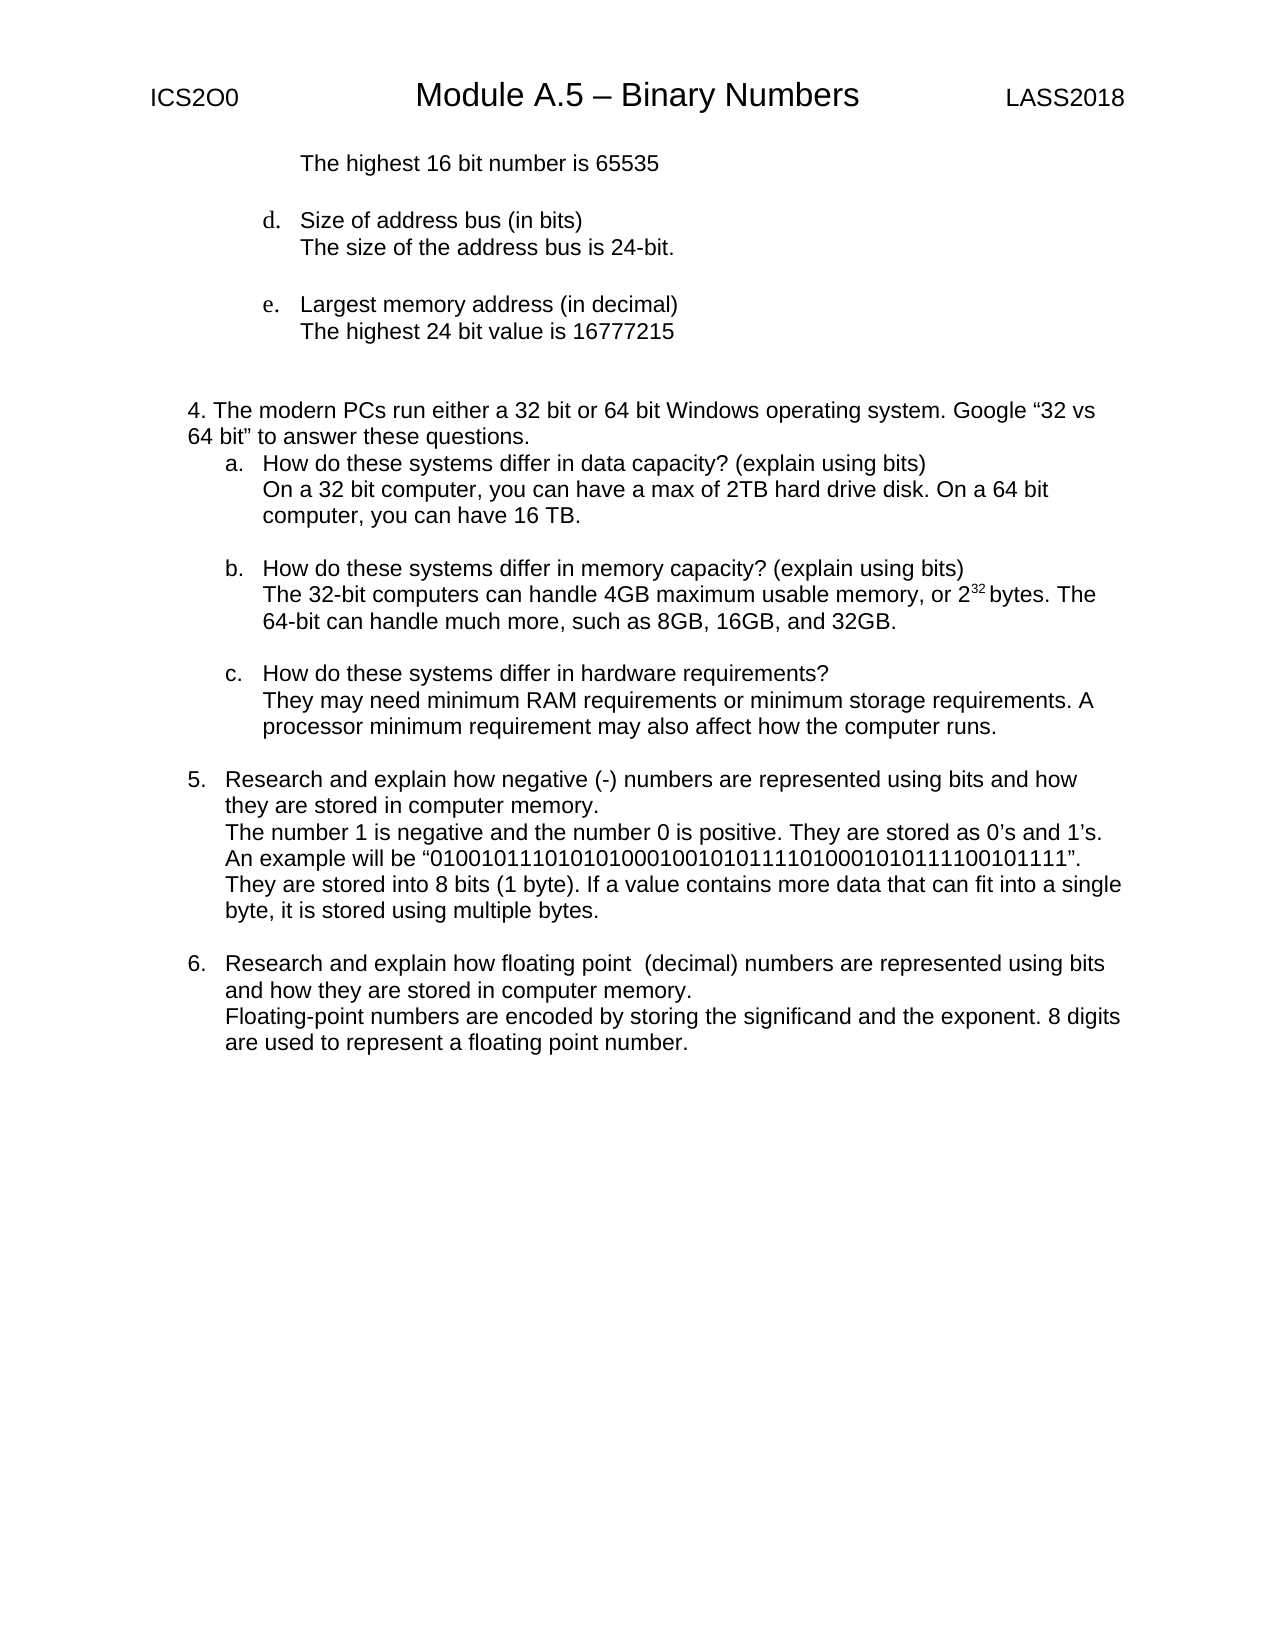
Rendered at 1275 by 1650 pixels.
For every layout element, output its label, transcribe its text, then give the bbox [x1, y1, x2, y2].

list Research and explain how negative (-) numbers are represented using bits and how they are stored in computer memory. The number 1 is negative and the number 0 is positive. They are stored as 0’s and 1’s. An example will be “01001011101010100010010101111010001010111100101111”. They are stored into 8 bits (1 byte). If a value contains more data that can fit into a single byte, it is stored using multiple bytes. [187, 766, 1125, 924]
list Research and explain how floating point (decimal) numbers are represented using bits and how they are stored in computer memory. [187, 950, 1125, 1003]
list Largest memory address (in decimal) [262, 289, 1125, 318]
text The 32-bit computers can handle 4GB maximum usable memory, or 232 bytes. The 64-bit can handle much more, such as 8GB, 16GB, and 32GB. [262, 581, 1125, 634]
list How do these systems differ in hardware requirements? [225, 660, 1125, 687]
text Floating-point numbers are encoded by storing the significand and the exponent. 8 digits are used to represent a floating point number. [225, 1003, 1125, 1056]
text On a 32 bit computer, you can have a max of 2TB hard drive disk. On a 64 bit computer, you can have 16 TB. [262, 476, 1125, 528]
text The size of the address bus is 24-bit. [300, 234, 1125, 260]
list How do these systems differ in data capacity? (explain using bits) [225, 449, 1125, 476]
text They may need minimum RAM requirements or minimum storage requirements. A processor minimum requirement may also affect how the computer runs. [262, 687, 1125, 739]
text The highest 16 bit number is 65535 [300, 150, 1125, 176]
list Size of address bus (in bits) [262, 205, 1125, 234]
list How do these systems differ in memory capacity? (explain using bits) [225, 555, 1125, 581]
text 4. The modern PCs run either a 32 bit or 64 bit Windows operating system. Google “32 vs 64 bit” to answer these questions. [187, 397, 1125, 449]
text The highest 24 bit value is 16777215 [300, 318, 1125, 344]
